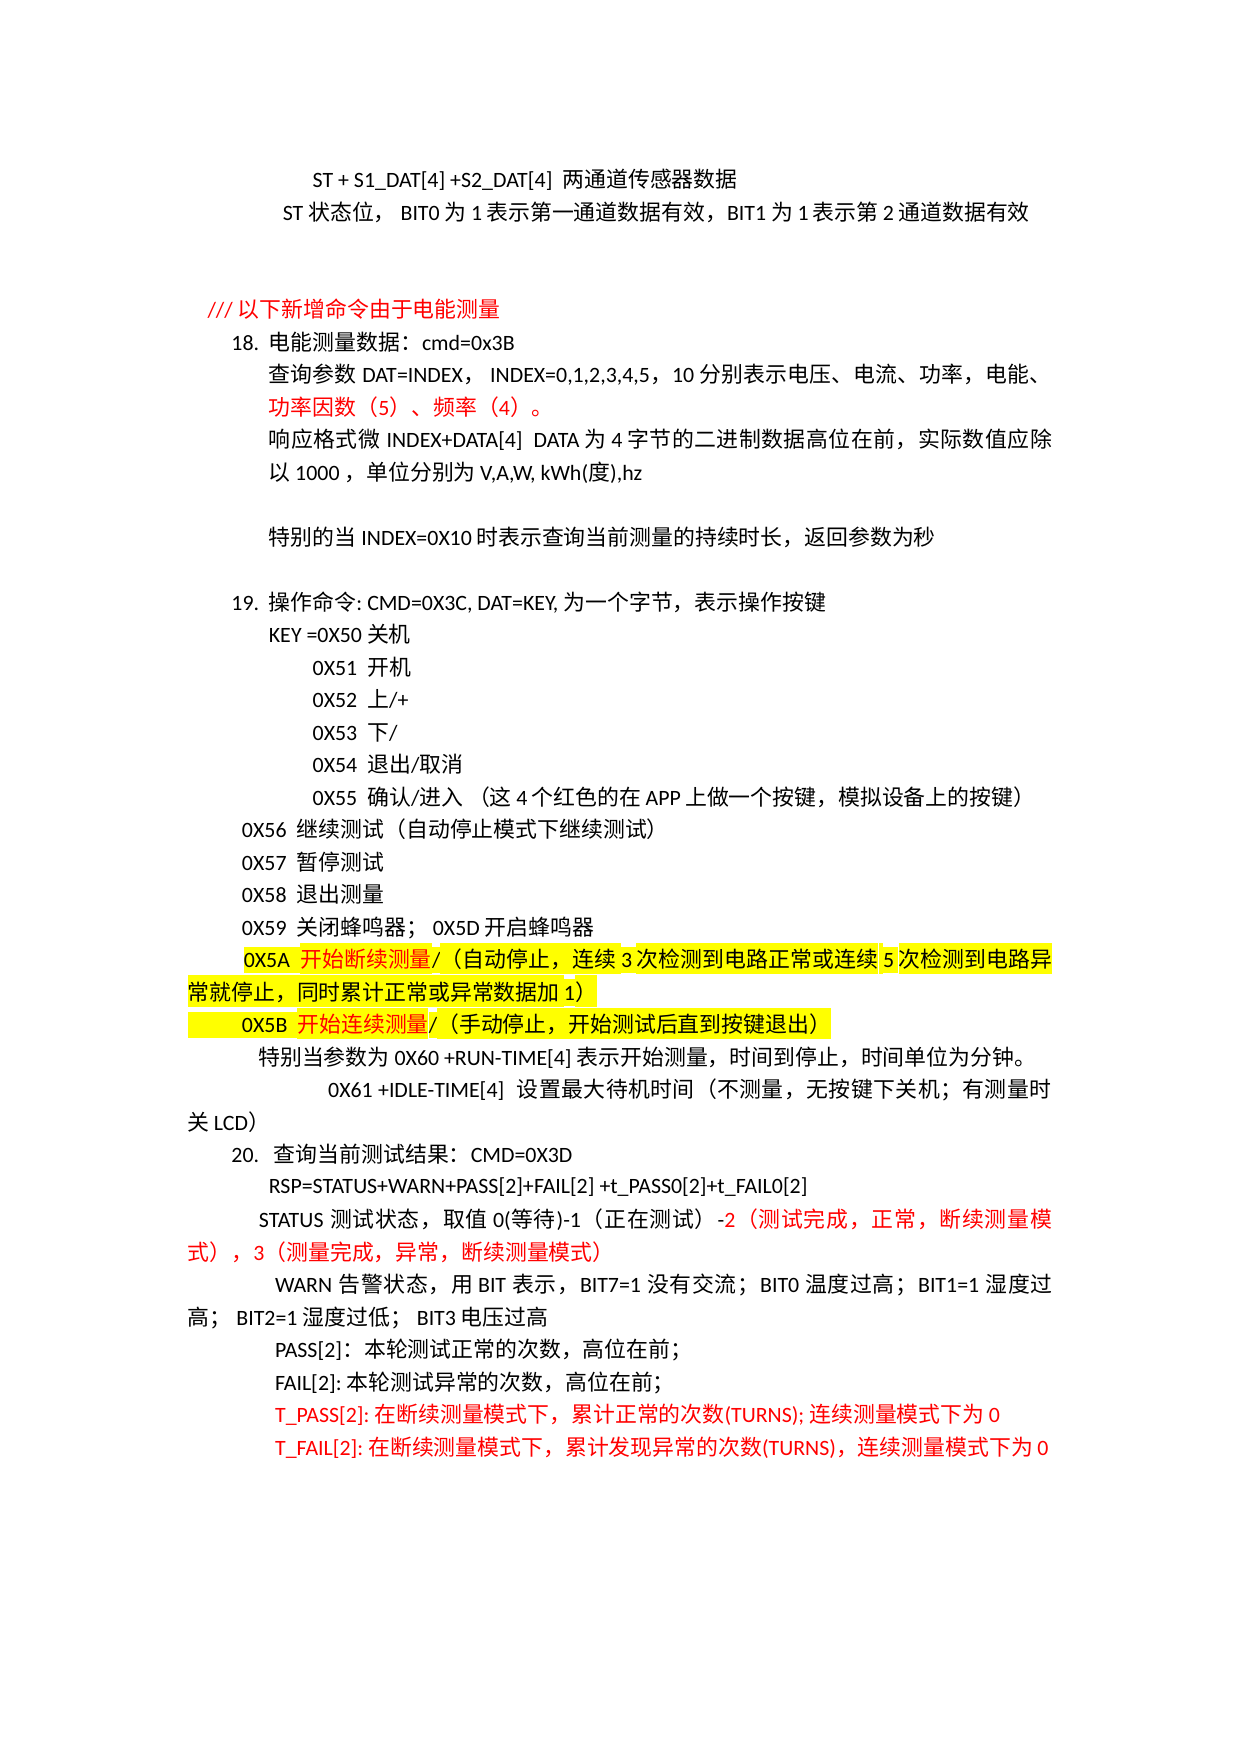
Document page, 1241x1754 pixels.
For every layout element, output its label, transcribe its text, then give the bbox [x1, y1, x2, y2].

list 响应格式微 INDEX+DATA[4] DATA为4字节的二进制数据高位在前，实际数值应除以1000 ，单位分别为V,A,W, kWh(度),hz [269, 422, 1053, 487]
list 查询参数 DAT=INDEX， INDEX=0,1,2,3,4,5，10 分别表示电压、电流、功率，电能、功率因数（5）、频率（4）。 [269, 357, 1053, 422]
list 操作命令: CMD=0X3C, DAT=KEY, 为一个字节，表示操作按键 [231, 584, 1053, 617]
text 0X5A 开始断续测量/（自动停止，连续3次检测到电路正常或连续5次检测到电路异常就停止，同时累计正常或异常数据加1） [187, 942, 1053, 1007]
list 0X51 开机 [269, 649, 1053, 682]
list ST 状态位， BIT0 为1表示第一通道数据有效，BIT1 为1表示第2通道数据有效 [258, 194, 1053, 227]
text 0X58 退出测量 [187, 877, 1053, 909]
text T_FAIL[2]: 在断续测量模式下，累计发现异常的次数(TURNS)，连续测量模式下为0 [187, 1429, 1053, 1462]
list 查询当前测试结果：CMD=0X3D [231, 1137, 1053, 1169]
text 0X61 +IDLE-TIME[4] 设置最大待机时间（不测量，无按键下关机；有测量时关LCD） [187, 1072, 1053, 1137]
text PASS[2]：本轮测试正常的次数，高位在前； [187, 1332, 1053, 1364]
text 特别当参数为 0X60 +RUN-TIME[4] 表示开始测量，时间到停止，时间单位为分钟。 [187, 1039, 1053, 1072]
text 0X5B 开始连续测量/（手动停止，开始测试后直到按键退出） [187, 1007, 1053, 1039]
list 0X55 确认/进入 （这4个红色的在APP上做一个按键，模拟设备上的按键） [269, 779, 1053, 812]
list 0X52 上/+ [269, 682, 1053, 714]
list 0X53 下/ [269, 714, 1053, 747]
list 0X54 退出/取消 [269, 747, 1053, 779]
text WARN 告警状态，用BIT 表示，BIT7=1 没有交流；BIT0 温度过高；BIT1=1 湿度过高； BIT2=1 湿度过低； BIT3 电压过高 [187, 1267, 1053, 1332]
list KEY =0X50 关机 [269, 617, 1053, 649]
text 0X59 关闭蜂鸣器； 0X5D 开启蜂鸣器 [187, 909, 1053, 942]
list ST + S1_DAT[4] +S2_DAT[4] 两通道传感器数据 [269, 162, 1053, 194]
text FAIL[2]: 本轮测试异常的次数，高位在前； [187, 1364, 1053, 1397]
text 0X57 暂停测试 [187, 844, 1053, 877]
list 特别的当 INDEX=0X10时表示查询当前测量的持续时长，返回参数为秒 [269, 519, 1053, 552]
text STATUS 测试状态，取值0(等待)-1（正在测试）-2（测试完成，正常，断续测量模式），3（测量完成，异常，断续测量模式） [187, 1202, 1053, 1267]
text /// 以下新增命令由于电能测量 [187, 292, 1053, 324]
list 电能测量数据：cmd=0x3B [231, 324, 1053, 357]
text T_PASS[2]: 在断续测量模式下，累计正常的次数(TURNS); 连续测量模式下为0 [187, 1397, 1053, 1429]
list RSP=STATUS+WARN+PASS[2]+FAIL[2] +t_PASS0[2]+t_FAIL0[2] [269, 1169, 1053, 1202]
text 0X56 继续测试（自动停止模式下继续测试） [187, 812, 1053, 844]
